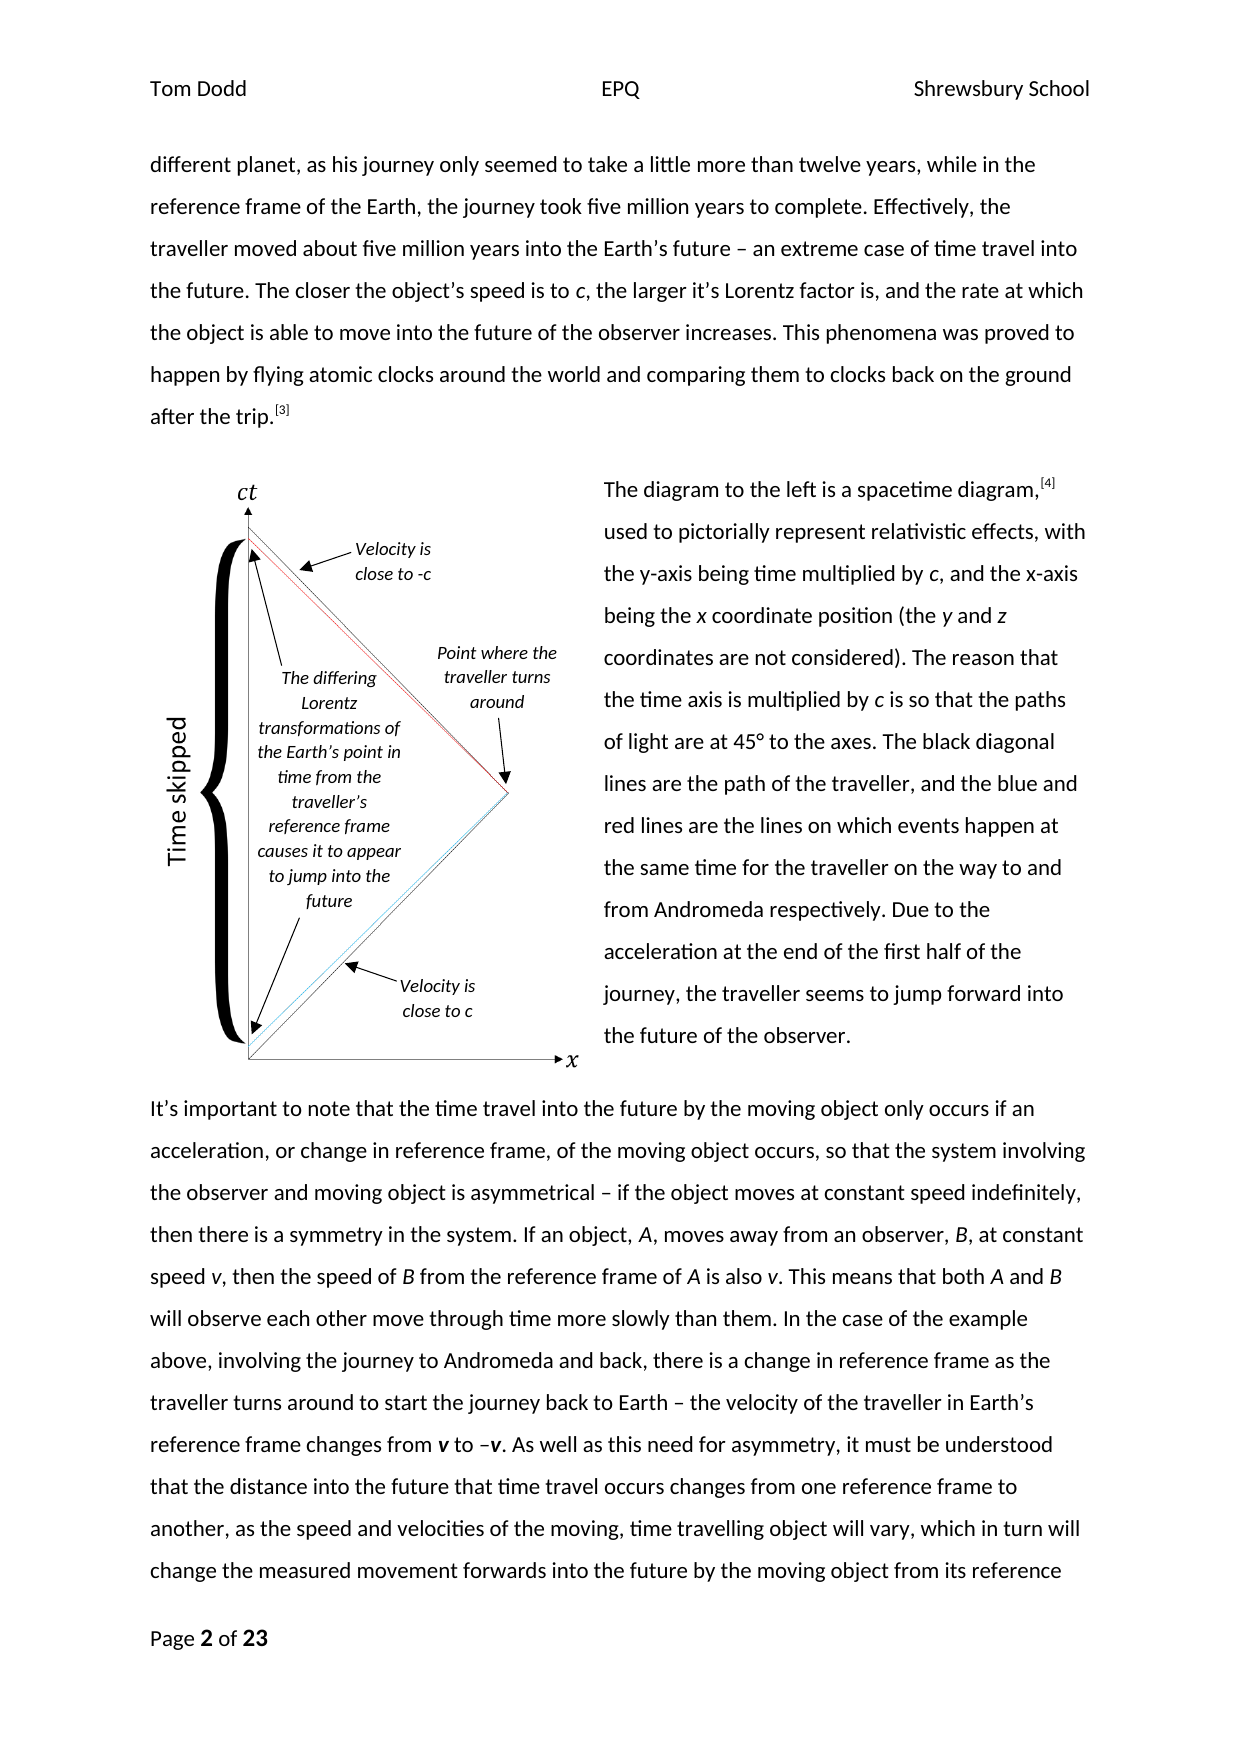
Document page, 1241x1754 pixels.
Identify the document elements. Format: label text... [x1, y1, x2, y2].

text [150, 150, 1090, 430]
picture [150, 476, 585, 1074]
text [150, 1094, 1090, 1584]
